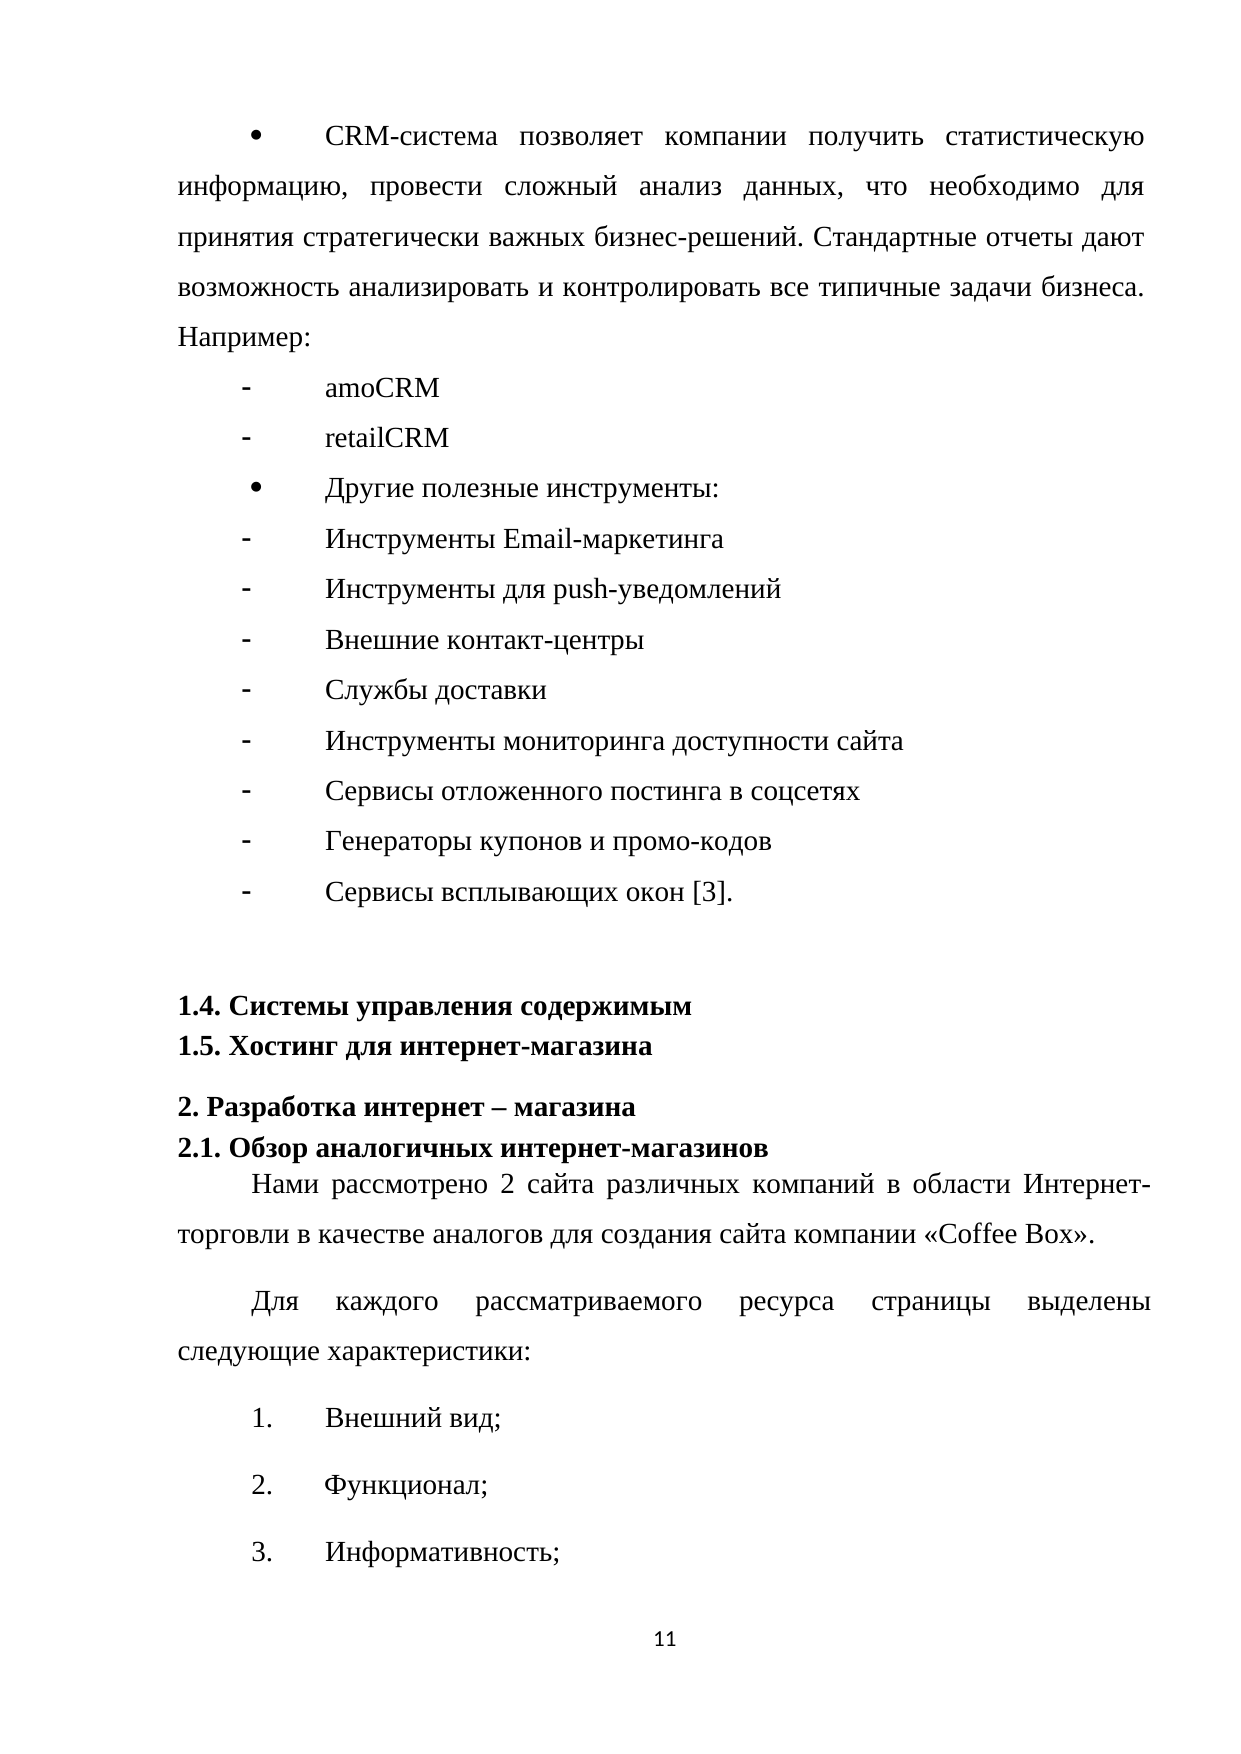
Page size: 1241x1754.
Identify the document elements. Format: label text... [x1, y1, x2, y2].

list Сервисы отложенного постинга в соцсетях [177, 773, 1145, 807]
text 1.5. Хостинг для интернет-магазина [177, 1028, 1152, 1062]
text 3. Информативность; [177, 1534, 1152, 1568]
list amoCRM [177, 370, 1145, 403]
text 1.4. Системы управления содержимым [177, 988, 1152, 1021]
list Сервисы всплывающих окон [3]. [177, 874, 1145, 908]
text 2. Разработка интернет – магазина [177, 1089, 1152, 1123]
list retailCRM [177, 420, 1145, 454]
list Инструменты мониторинга доступности сайта [177, 723, 1145, 756]
text 2. Функционал; [177, 1467, 1152, 1501]
list Другие полезные инструменты: [177, 471, 1145, 504]
list CRM-система позволяет компании получить статистическую информацию, провести сложный анализ данных, что необходимо для принятия стратегически важных бизнес-решений. Стандартные отчеты дают возможность анализировать и контролировать все типичные задачи бизнеса. Например: [177, 118, 1145, 353]
list Генераторы купонов и промо-кодов [177, 823, 1145, 857]
list Службы доставки [177, 672, 1145, 706]
text 2.1. Обзор аналогичных интернет-магазинов [177, 1130, 1152, 1163]
text Для каждого рассматриваемого ресурса страницы выделены следующие характеристики: [177, 1283, 1152, 1367]
list Инструменты для push-уведомлений [177, 571, 1145, 605]
list Инструменты Email-маркетинга [177, 521, 1145, 555]
text Нами рассмотрено 2 сайта различных компаний в области Интернет-торговли в качестве аналогов для создания сайта компании «Coffee Box». [177, 1166, 1152, 1250]
text 1. Внешний вид; [177, 1400, 1152, 1434]
list Внешние контакт-центры [177, 622, 1145, 656]
